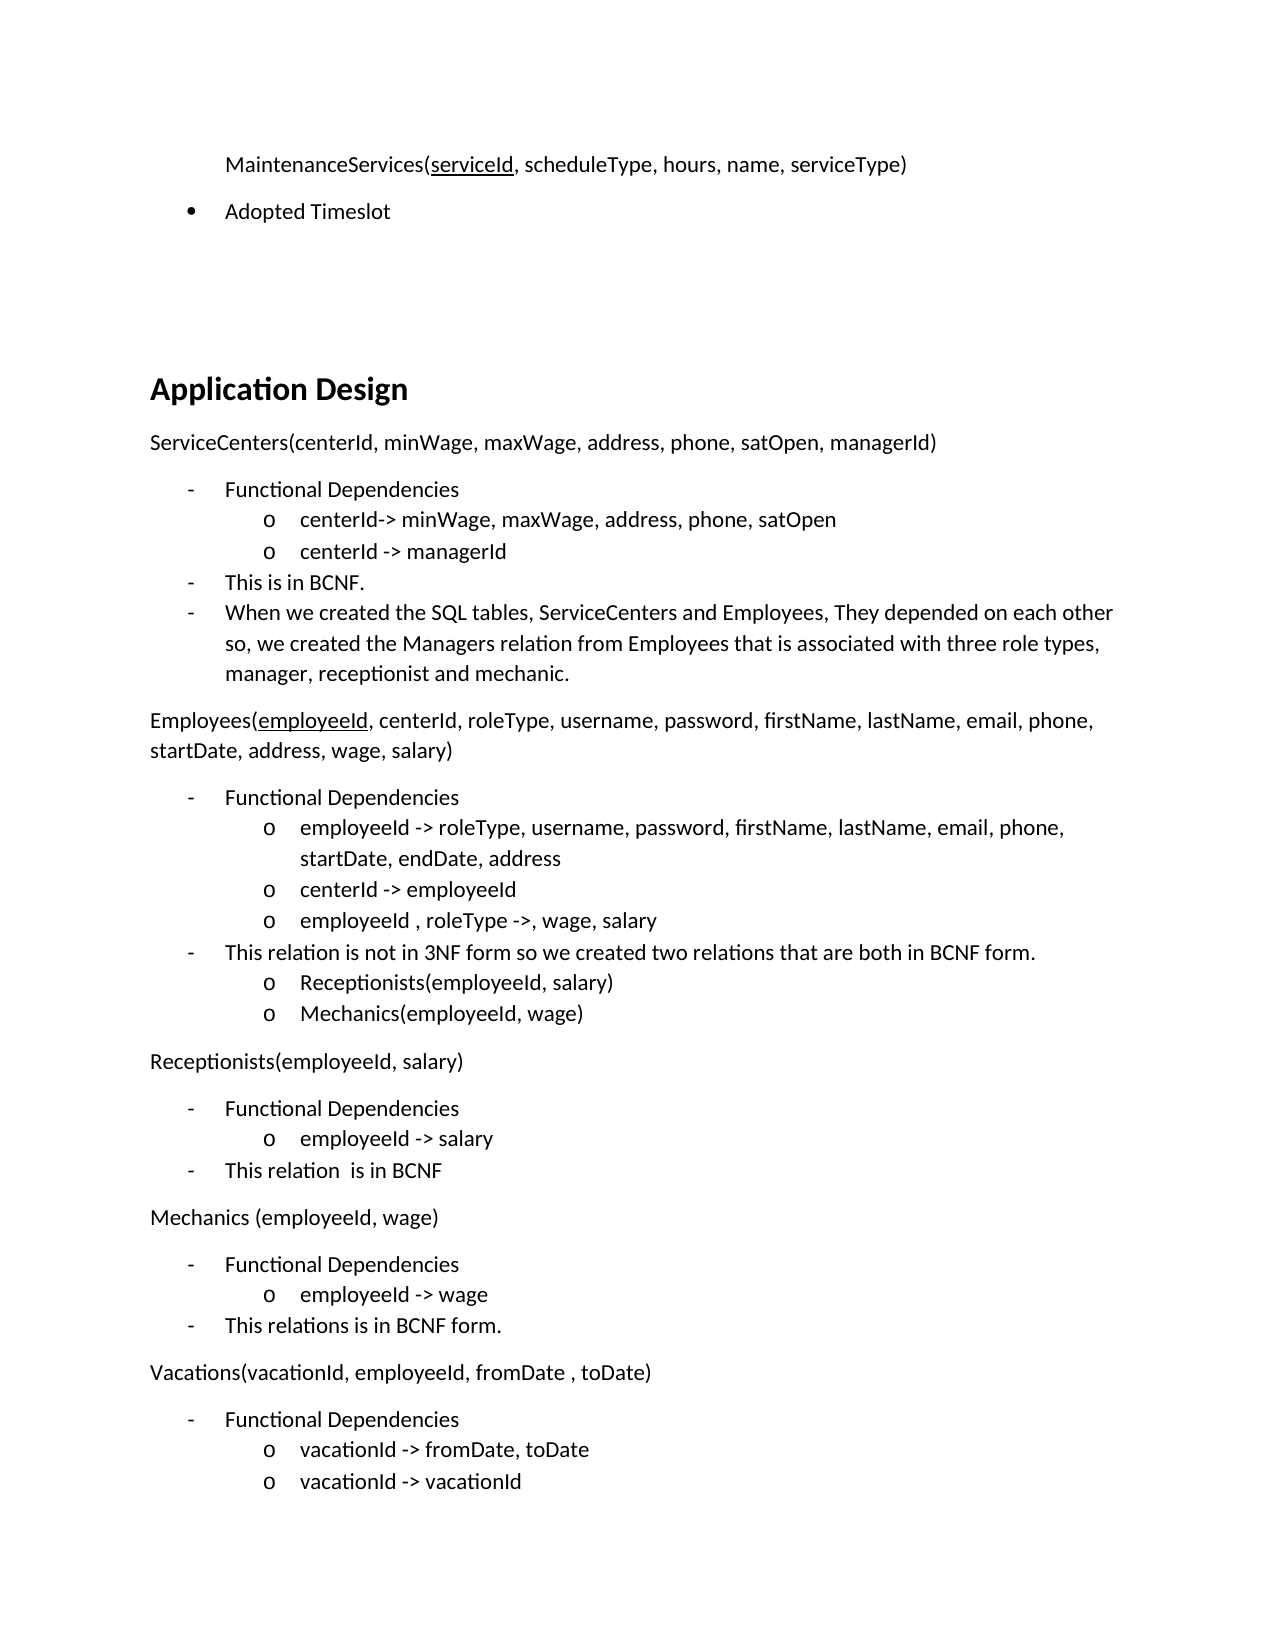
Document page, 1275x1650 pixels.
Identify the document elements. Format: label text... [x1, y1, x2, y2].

list Functional Dependencies [187, 783, 1125, 811]
list Functional Dependencies [187, 1250, 1125, 1278]
list This relation is not in 3NF form so we created two relations that are both in BCNF form. [187, 938, 1125, 966]
list When we created the SQL tables, ServiceCenters and Employees, They depended on each other so, we created the Managers relation from Employees that is associated with three role types, manager, receptionist and mechanic. [187, 598, 1125, 687]
list This relation is in BCNF [187, 1156, 1125, 1184]
text Mechanics (employeeId, wage) [150, 1203, 1125, 1231]
text Employees(employeeId, centerId, roleType, username, password, firstName, lastName, email, phone, startDate, address, wage, salary) [150, 706, 1125, 764]
list employeeId -> roleType, username, password, firstName, lastName, email, phone, startDate, endDate, address [262, 813, 1125, 872]
list employeeId -> wage [262, 1280, 1125, 1309]
text MaintenanceServices(serviceId, scheduleType, hours, name, serviceType) [150, 150, 1125, 178]
list This relations is in BCNF form. [187, 1311, 1125, 1339]
list Adopted Timeslot [187, 197, 1125, 225]
list employeeId -> salary [262, 1124, 1125, 1154]
text ServiceCenters(centerId, minWage, maxWage, address, phone, satOpen, managerId) [150, 428, 1125, 456]
list centerId -> employeeId [262, 875, 1125, 904]
list Mechanics(employeeId, wage) [262, 999, 1125, 1028]
list centerId-> minWage, maxWage, address, phone, satOpen [262, 505, 1125, 534]
list Receptionists(employeeId, salary) [262, 968, 1125, 997]
list Functional Dependencies [187, 475, 1125, 503]
list vacationId -> fromDate, toDate [262, 1435, 1125, 1464]
text Vacations(vacationId, employeeId, fromDate , toDate) [150, 1358, 1125, 1386]
list This is in BCNF. [187, 568, 1125, 596]
list Functional Dependencies [187, 1405, 1125, 1433]
list Functional Dependencies [187, 1094, 1125, 1122]
text Application Design [150, 368, 1125, 408]
list employeeId , roleType ->, wage, salary [262, 906, 1125, 935]
list vacationId -> vacationId [262, 1467, 1125, 1496]
text Receptionists(employeeId, salary) [150, 1047, 1125, 1075]
list centerId -> managerId [262, 537, 1125, 566]
